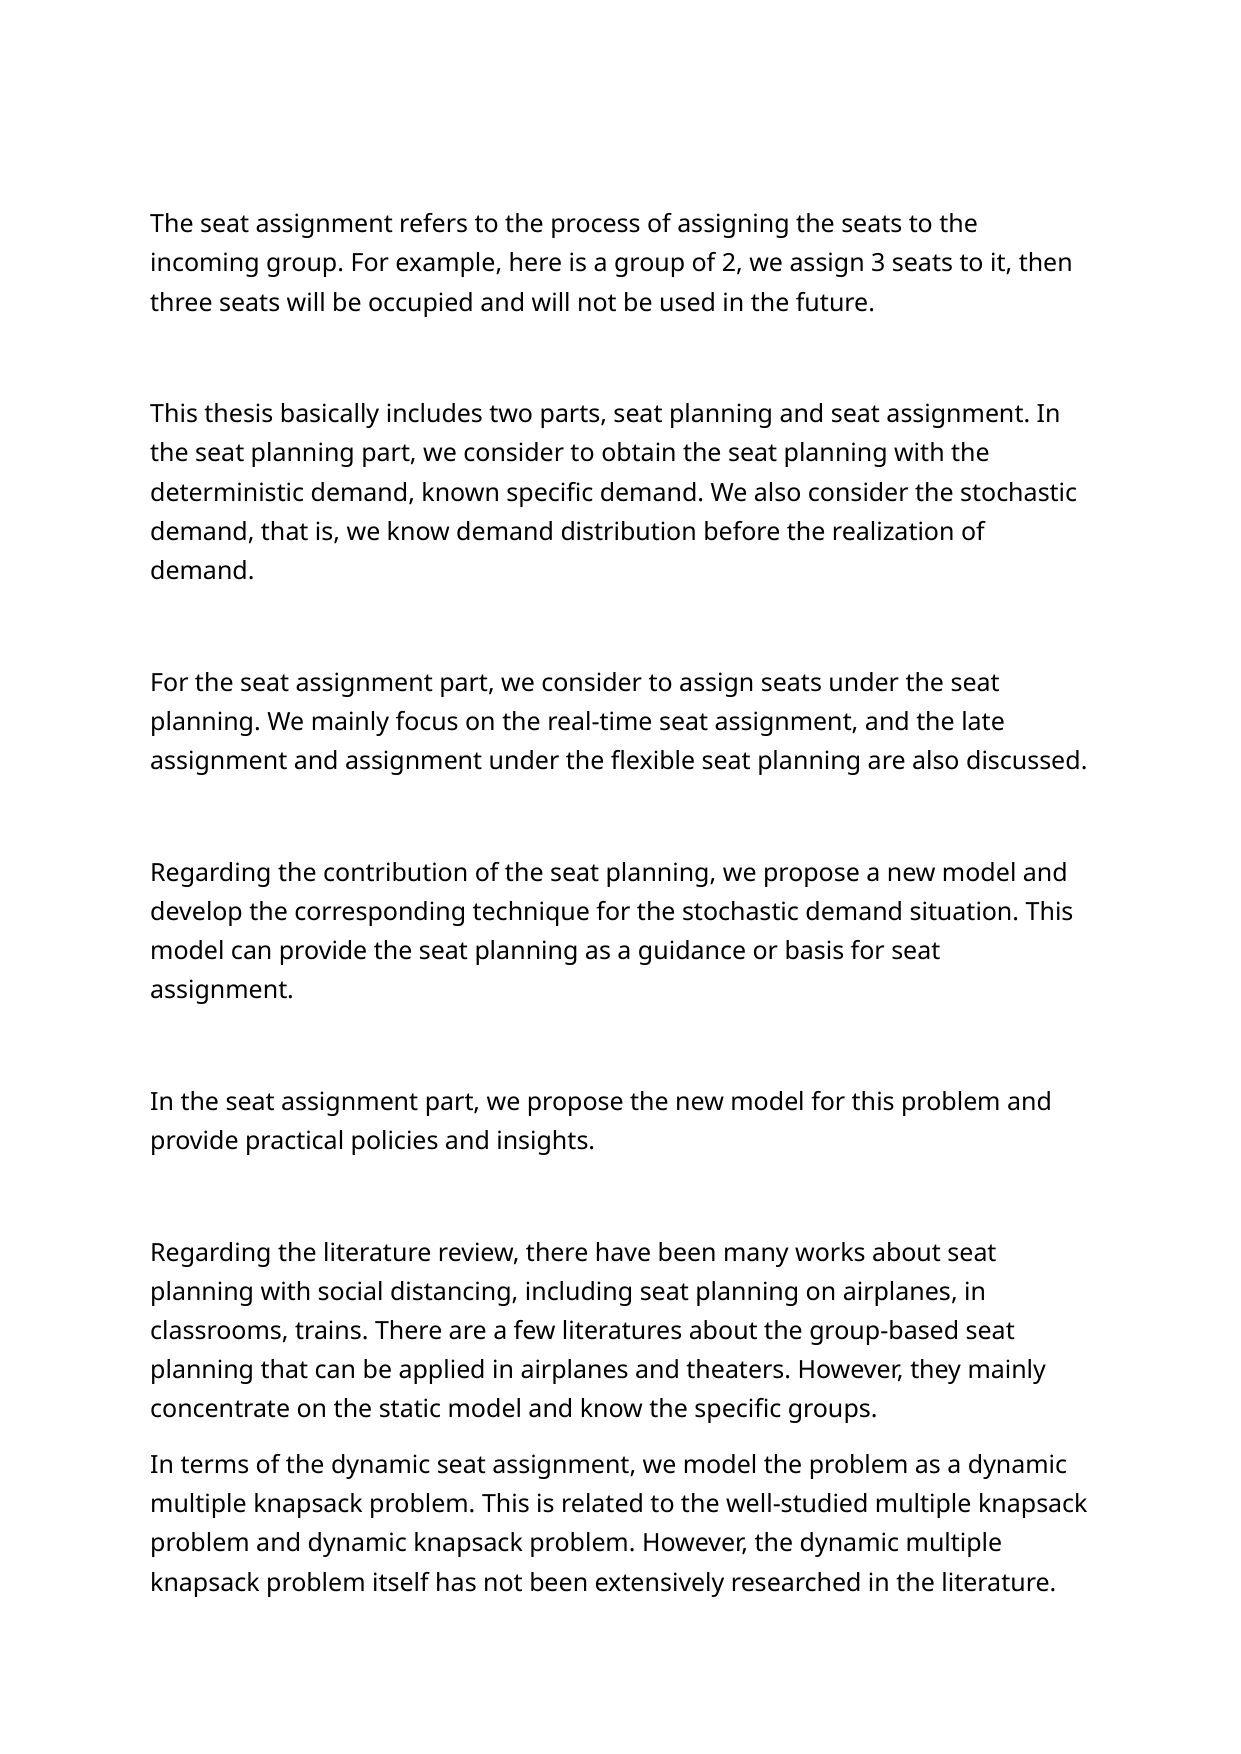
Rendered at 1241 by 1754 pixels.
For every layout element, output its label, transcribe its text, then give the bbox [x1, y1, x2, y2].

text In terms of the dynamic seat assignment, we model the problem as a dynamic multiple knapsack problem. This is related to the well-studied multiple knapsack problem and dynamic knapsack problem. However, the dynamic multiple knapsack problem itself has not been extensively researched in the literature. [150, 1447, 1090, 1598]
text Regarding the contribution of the seat planning, we propose a new model and develop the corresponding technique for the stochastic demand situation. This model can provide the seat planning as a guidance or basis for seat assignment. [150, 854, 1090, 1006]
text For the seat assignment part, we consider to assign seats under the seat planning. We mainly focus on the real-time seat assignment, and the late assignment and assignment under the flexible seat planning are also discussed. [150, 664, 1090, 777]
text This thesis basically includes two parts, seat planning and seat assignment. In the seat planning part, we consider to obtain the seat planning with the deterministic demand, known specific demand. We also consider the stochastic demand, that is, we know demand distribution before the realization of demand. [150, 396, 1090, 587]
text The seat assignment refers to the process of assigning the seats to the incoming group. For example, here is a group of 2, we assign 3 seats to it, then three seats will be occupied and will not be used in the future. [150, 206, 1090, 318]
text Regarding the literature review, there have been many works about seat planning with social distancing, including seat planning on airplanes, in classrooms, trains. There are a few literatures about the group-based seat planning that can be applied in airplanes and theaters. However, they mainly concentrate on the static model and know the specific groups. [150, 1234, 1090, 1425]
text In the seat assignment part, we propose the new model for this problem and provide practical policies and insights. [150, 1083, 1090, 1157]
